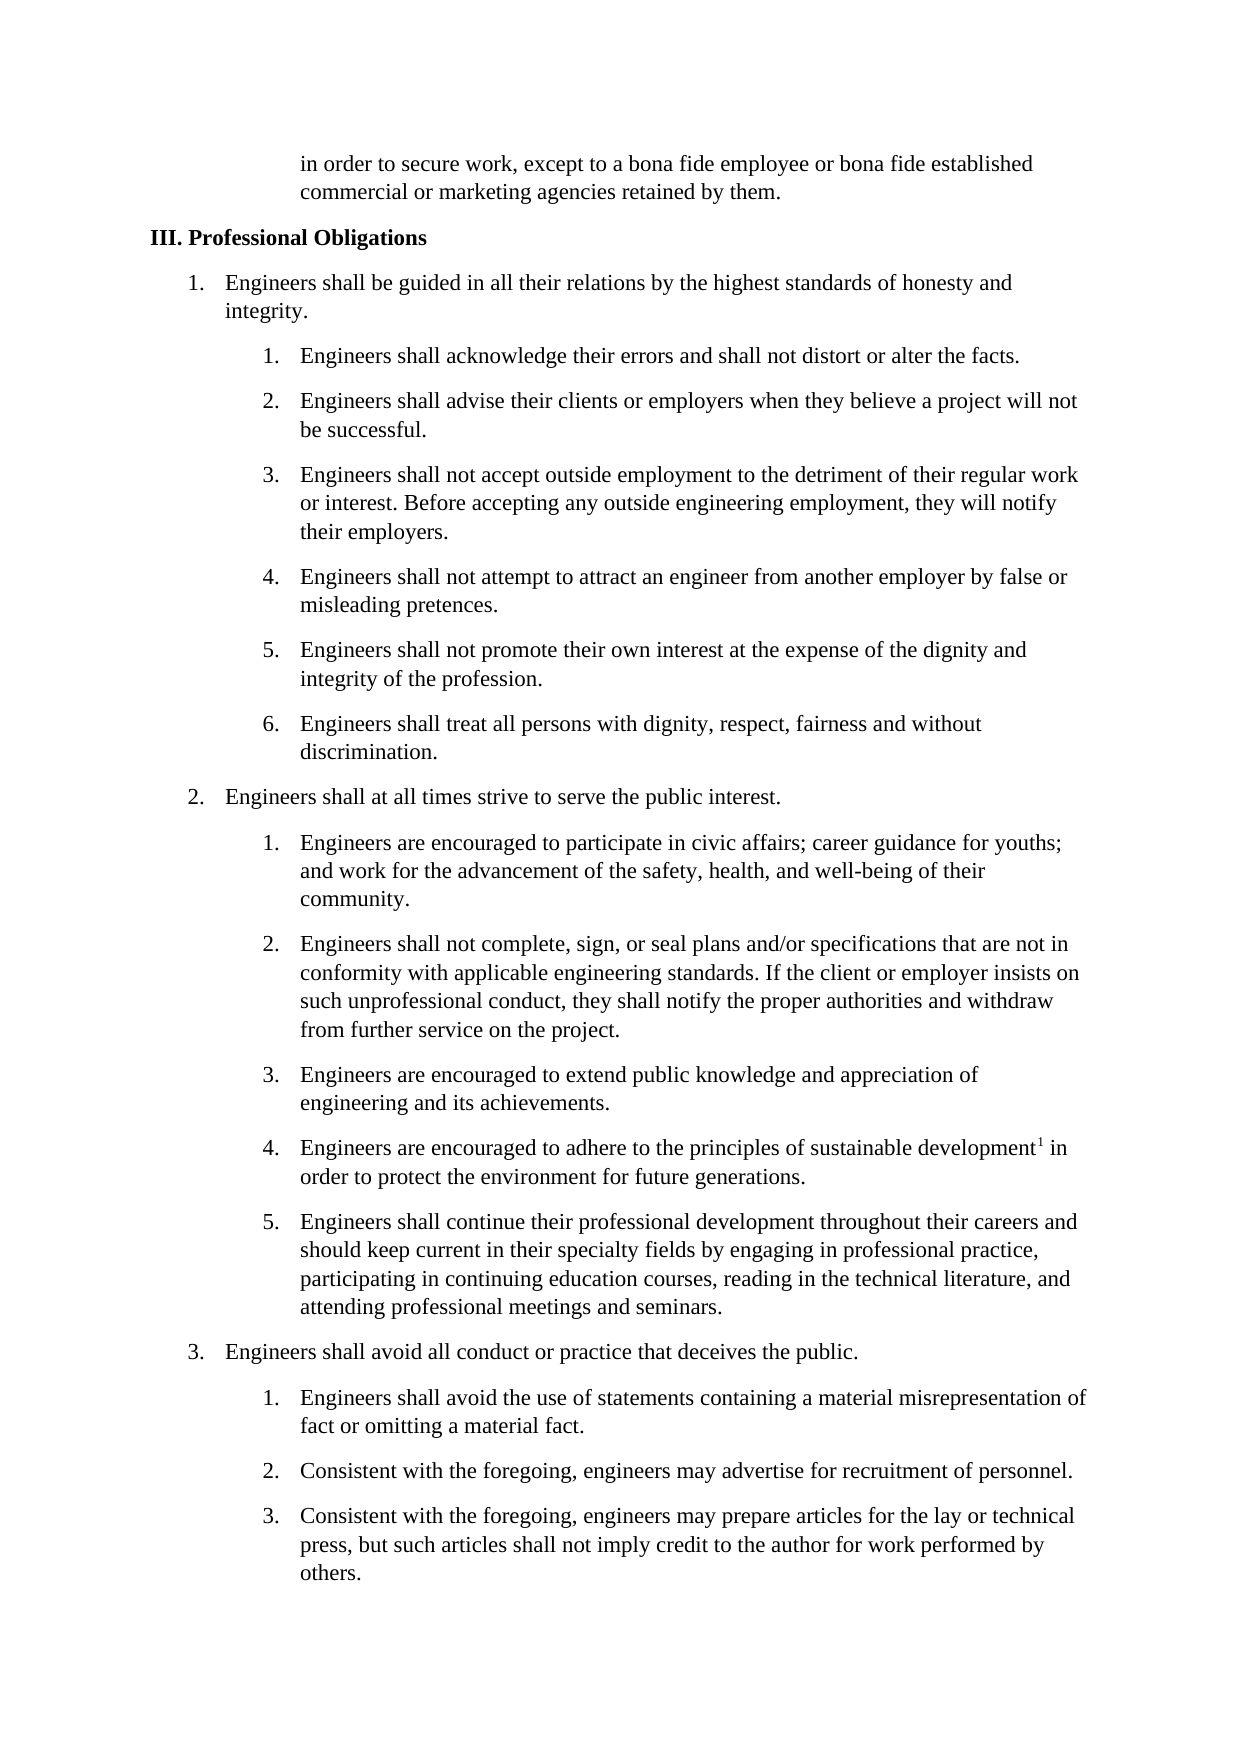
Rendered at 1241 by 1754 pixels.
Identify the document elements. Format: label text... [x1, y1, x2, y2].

list Engineers shall not complete, sign, or seal plans and/or specifications that are not in conformity with applicable engineering standards. If the client or employer insists on such unprofessional conduct, they shall notify the proper authorities and withdraw from further service on the project. [262, 931, 1090, 1042]
list Consistent with the foregoing, engineers may advertise for recruitment of personnel. [262, 1457, 1090, 1483]
list Engineers shall avoid all conduct or practice that deceives the public. [187, 1338, 1090, 1365]
list Engineers shall be guided in all their relations by the highest standards of honesty and integrity. [187, 269, 1090, 323]
text III. Professional Obligations [150, 223, 1090, 250]
list Engineers shall advise their clients or employers when they believe a project will not be successful. [262, 387, 1090, 442]
list Engineers shall acknowledge their errors and shall not distort or alter the facts. [262, 342, 1090, 368]
list Engineers shall avoid the use of statements containing a material misrepresentation of fact or omitting a material fact. [262, 1383, 1090, 1438]
list Engineers are encouraged to adhere to the principles of sustainable development1 in order to protect the environment for future generations. [262, 1134, 1090, 1189]
list Engineers shall not accept outside employment to the detriment of their regular work or interest. Before accepting any outside engineering employment, they will notify their employers. [262, 461, 1090, 544]
list Engineers shall at all times strive to serve the public interest. [187, 783, 1090, 810]
list Engineers shall not attempt to attract an engineer from another employer by false or misleading pretences. [262, 563, 1090, 618]
list Engineers shall continue their professional development throughout their careers and should keep current in their specialty fields by engaging in professional practice, participating in continuing education courses, reading in the technical literature, and attending professional meetings and seminars. [262, 1208, 1090, 1320]
list Engineers are encouraged to extend public knowledge and appreciation of engineering and its achievements. [262, 1061, 1090, 1116]
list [262, 150, 1090, 205]
list Engineers shall treat all persons with dignity, respect, fairness and without discrimination. [262, 710, 1090, 765]
list Consistent with the foregoing, engineers may prepare articles for the lay or technical press, but such articles shall not imply credit to the author for work performed by others. [262, 1502, 1090, 1585]
list Engineers shall not promote their own interest at the expense of the dignity and integrity of the profession. [262, 636, 1090, 691]
list Engineers are encouraged to participate in civic affairs; career guidance for youths; and work for the advancement of the safety, health, and well-being of their community. [262, 828, 1090, 912]
